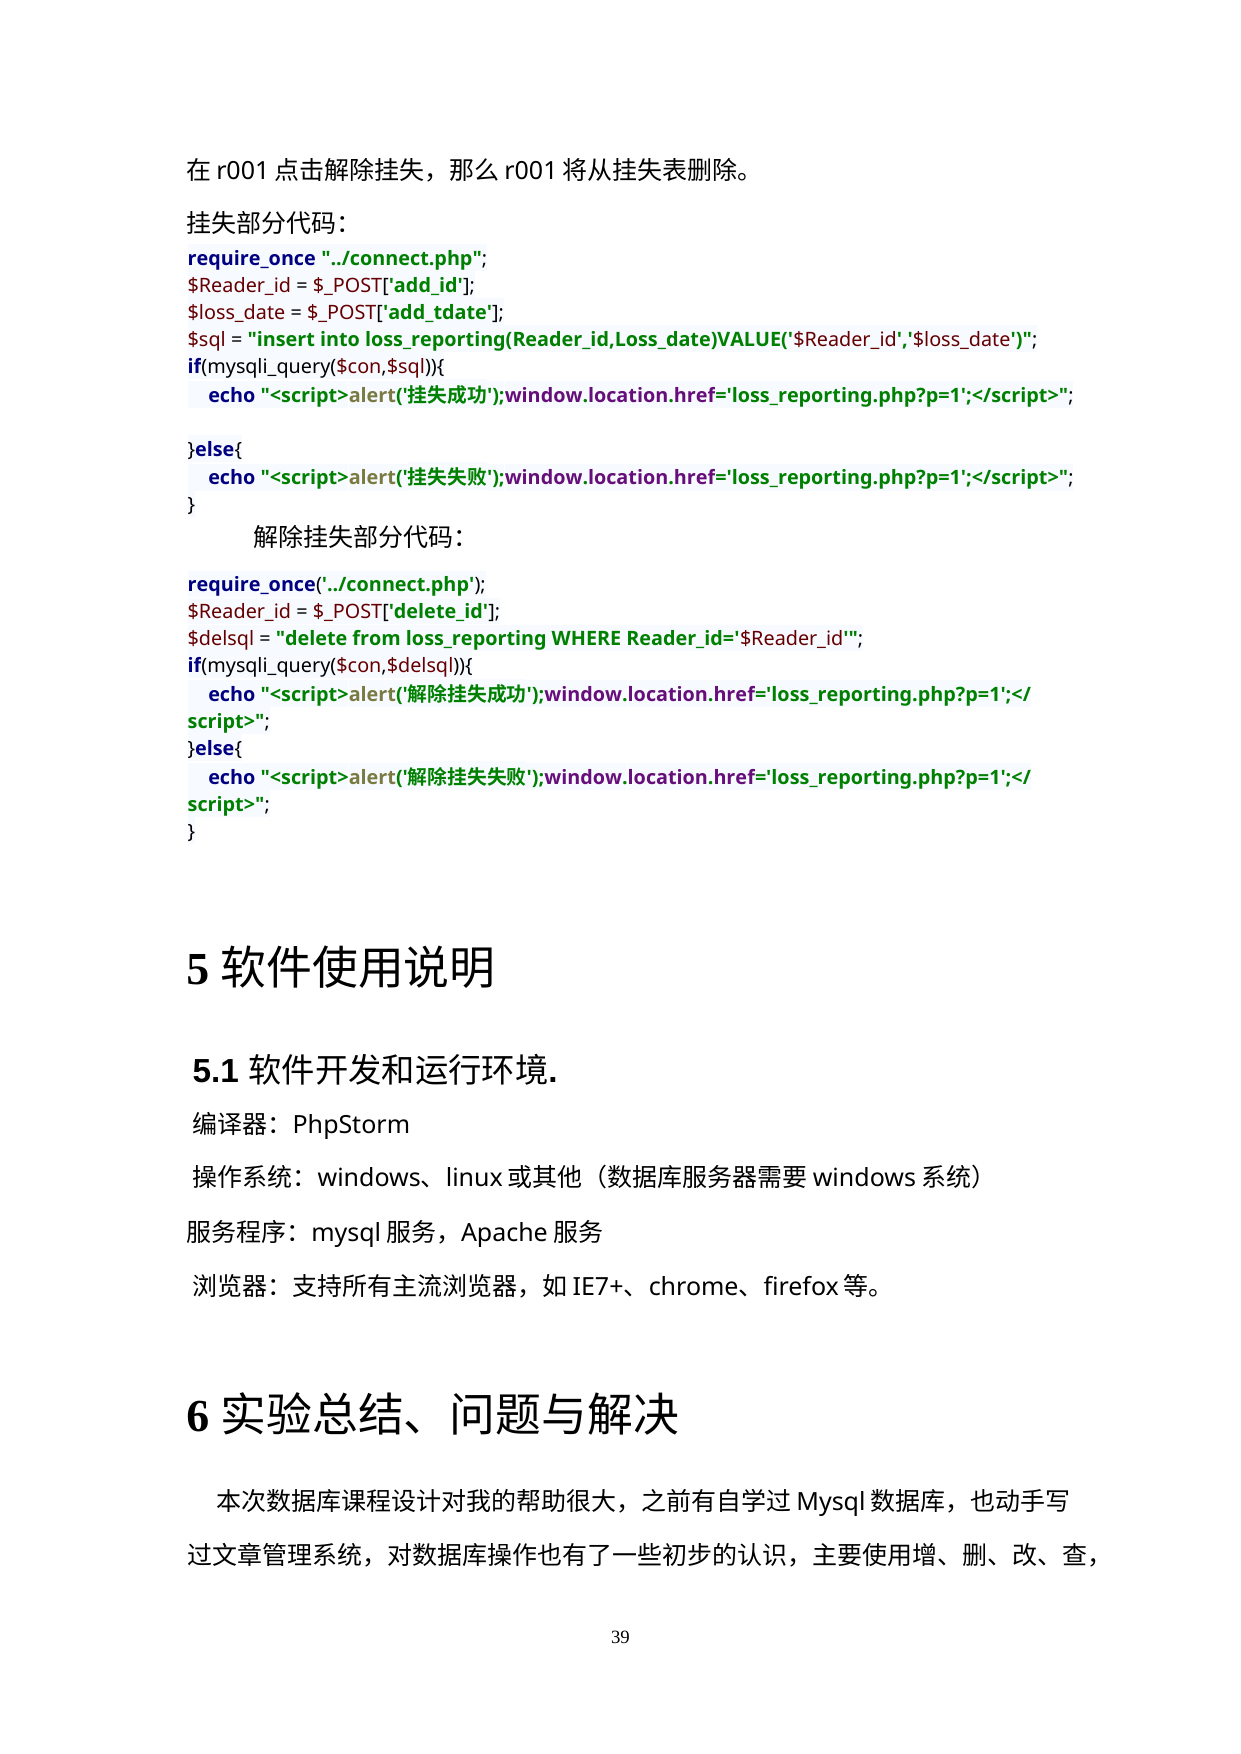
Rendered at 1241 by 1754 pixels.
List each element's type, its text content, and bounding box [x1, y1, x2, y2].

text 在r001点击解除挂失，那么r001将从挂失表删除。 [186, 150, 1094, 186]
text 服务程序：mysql服务，Apache服务 [186, 1212, 1094, 1248]
text 解除挂失部分代码： [231, 517, 1094, 554]
text 操作系统：windows、linux或其他（数据库服务器需要windows系统） [186, 1158, 1094, 1194]
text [186, 1482, 1094, 1572]
text 挂失部分代码： [186, 203, 1094, 239]
text require_once('../connect.php'); $Reader_id = $_POST['delete_id']; $delsql = "delete from loss_reporting WHERE Reader_id='$Reader_id'"; if(mysqli_query($con,$delsql)){ echo "<script>alert('解除挂失成功');window.location.href='loss_reporting.php?p=1';</script>"; }else{ echo "<script>alert('解除挂失失败');window.location.href='loss_reporting.php?p=1';</script>"; } [187, 571, 1102, 844]
text require_once "../connect.php"; $Reader_id = $_POST['add_id']; $loss_date = $_POST['add_tdate']; $sql = "insert into loss_reporting(Reader_id,Loss_date)VALUE('$Reader_id','$loss_date')"; if(mysqli_query($con,$sql)){ echo "<script>alert('挂失成功');window.location.href='loss_reporting.php?p=1';</script>"; }else{ echo "<script>alert('挂失失败');window.location.href='loss_reporting.php?p=1';</script>"; } [187, 244, 1102, 517]
subtitle 5.1 软件开发和运行环境. [186, 1043, 1102, 1092]
subtitle 5 软件使用说明 [186, 931, 1102, 998]
text 浏览器：支持所有主流浏览器，如IE7+、chrome、firefox等。 [186, 1266, 1094, 1303]
text 编译器：PhpStorm [186, 1104, 1094, 1141]
subtitle 6 实验总结、问题与解决 [186, 1378, 1102, 1444]
